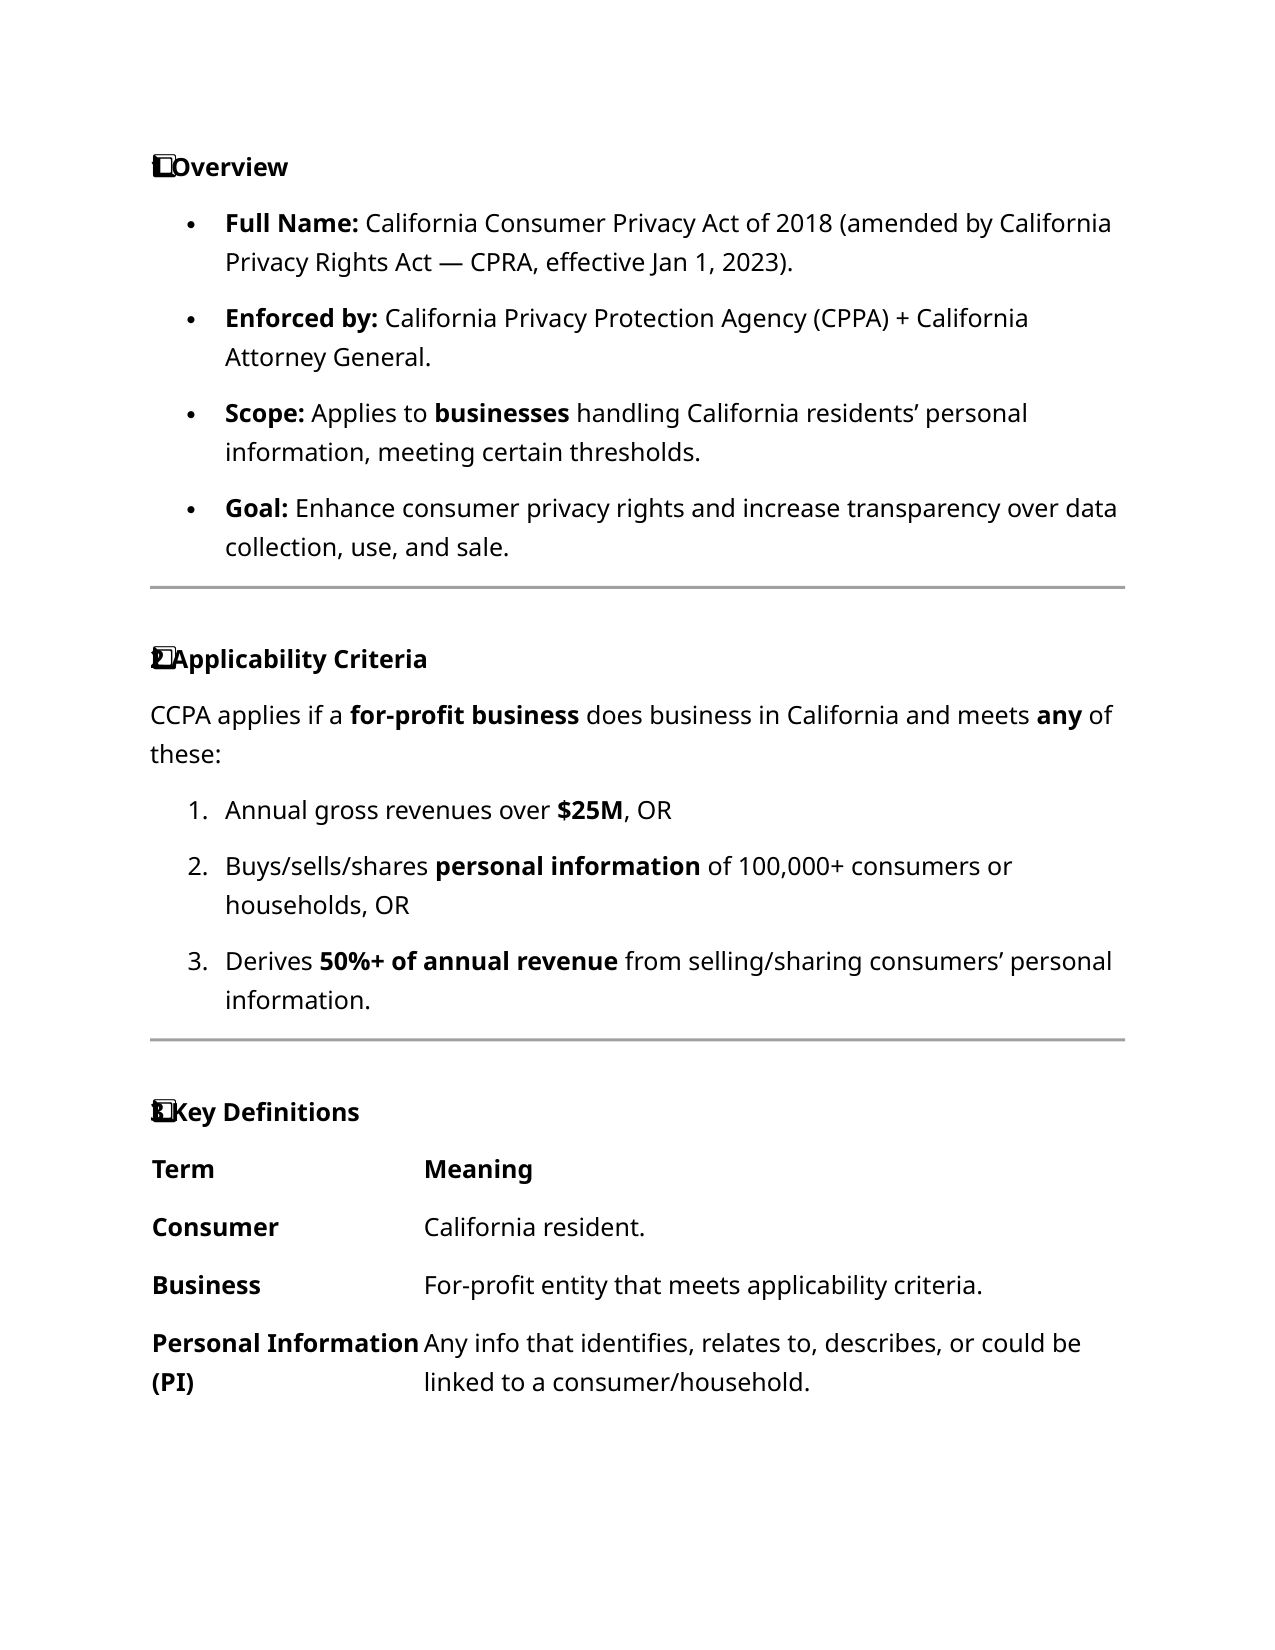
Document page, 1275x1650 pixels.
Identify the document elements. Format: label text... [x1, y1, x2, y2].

table_cell Any info that identifies, relates to, describes, or could be linked to a consumer/household. [422, 1324, 1125, 1422]
text CCPA applies if a for-profit business does business in California and meets any of these: [150, 697, 1125, 771]
table_cell Personal Information (PI) [150, 1324, 422, 1422]
table_header Term [150, 1150, 422, 1208]
text 2️⃣ Applicability Criteria [150, 642, 1125, 676]
table_cell For-profit entity that meets applicability criteria. [422, 1266, 1125, 1324]
list Scope: Applies to businesses handling California residents’ personal information, meeting certain thresholds. [187, 396, 1125, 469]
list Buys/sells/shares personal information of 100,000+ consumers or households, OR [187, 848, 1125, 922]
list Full Name: California Consumer Privacy Act of 2018 (amended by California Privacy Rights Act — CPRA, effective Jan 1, 2023). [187, 206, 1125, 279]
text 3️⃣ Key Definitions [150, 1094, 1125, 1128]
text 1️⃣ Overview [150, 150, 1125, 184]
list Annual gross revenues over $25M, OR [187, 792, 1125, 827]
table_cell Consumer [150, 1208, 422, 1266]
table_cell Business [150, 1266, 422, 1324]
table_cell California resident. [422, 1208, 1125, 1266]
list Enforced by: California Privacy Protection Agency (CPPA) + California Attorney General. [187, 301, 1125, 374]
list Derives 50%+ of annual revenue from selling/sharing consumers’ personal information. [187, 943, 1125, 1017]
table_header Meaning [422, 1150, 1125, 1208]
list Goal: Enhance consumer privacy rights and increase transparency over data collection, use, and sale. [187, 491, 1125, 564]
